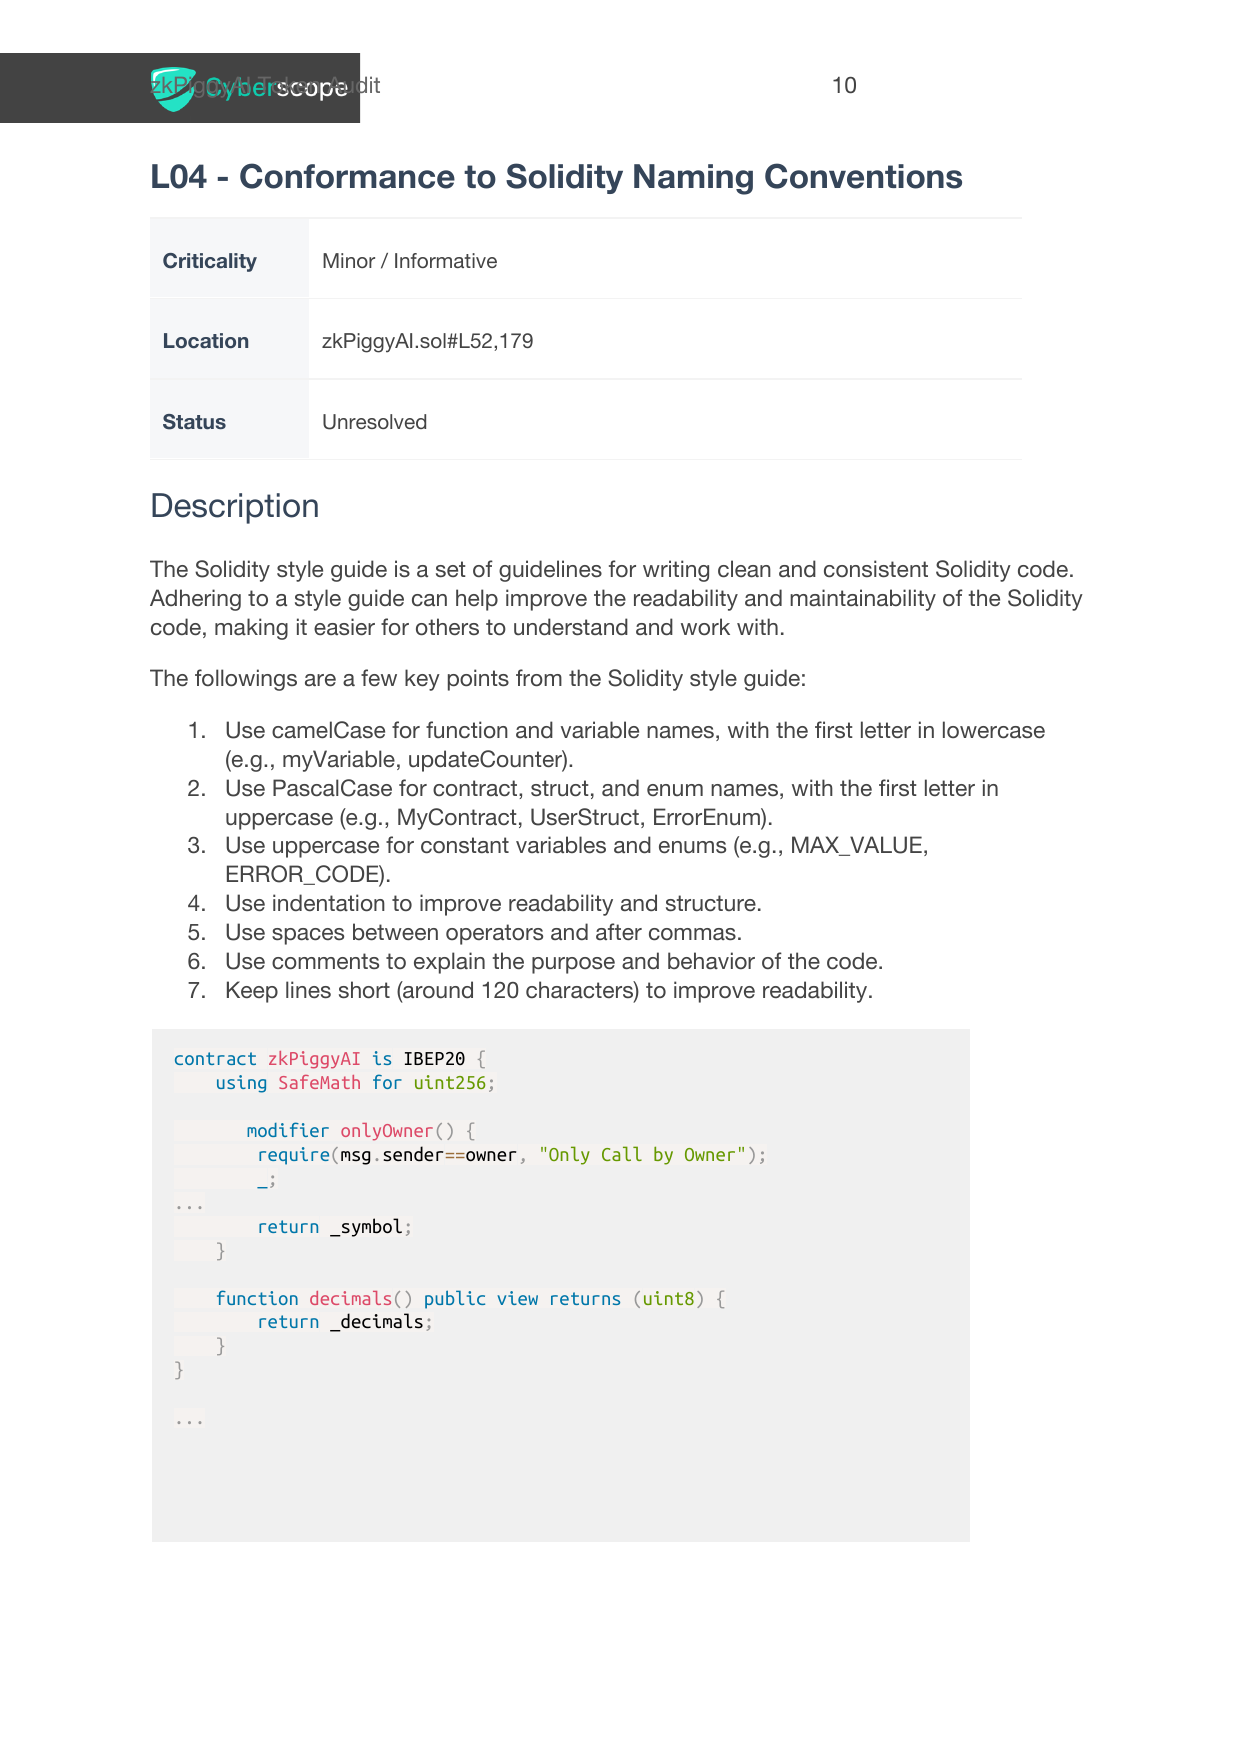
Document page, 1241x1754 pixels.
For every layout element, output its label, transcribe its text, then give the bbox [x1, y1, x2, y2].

list Use uppercase for constant variables and enums (e.g., MAX_VALUE, ERROR_CODE). [187, 832, 1090, 889]
list Keep lines short (around 120 characters) to improve readability. [187, 976, 1090, 1005]
table_header Minor / Informative [309, 219, 1022, 297]
subtitle Description [150, 485, 1090, 527]
list Use spaces between operators and after commas. [187, 918, 1090, 947]
table_cell Location [150, 299, 309, 378]
subtitle L04 - Conformance to Solidity Naming Conventions [150, 156, 1090, 198]
list Use indentation to improve readability and structure. [187, 889, 1090, 918]
table_header Criticality [150, 219, 309, 297]
picture [0, 53, 361, 123]
table_header contract zkPiggyAI is IBEP20 { using SafeMath for uint256; modifier onlyOwner() { require(msg.sender==owner, "Only Call by Owner"); _; ... return _symbol; } function decimals() public view returns (uint8) { return _decimals; } } ... [152, 1029, 970, 1542]
list Use comments to explain the purpose and behavior of the code. [187, 947, 1090, 976]
table_cell Status [150, 380, 309, 458]
list Use camelCase for function and variable names, with the first letter in lowercase (e.g., myVariable, updateCounter). [187, 716, 1090, 774]
table_cell Unresolved [309, 380, 1022, 458]
table_cell zkPiggyAI.sol#L52,179 [309, 299, 1022, 378]
text The followings are a few key points from the Solidity style guide: [150, 664, 1090, 693]
list Use PascalCase for contract, struct, and enum names, with the first letter in uppercase (e.g., MyContract, UserStruct, ErrorEnum). [187, 774, 1090, 832]
text The Solidity style guide is a set of guidelines for writing clean and consistent Solidity code. Adhering to a style guide can help improve the readability and maintainability of the Solidity code, making it easier for others to understand and work with. [150, 555, 1090, 642]
